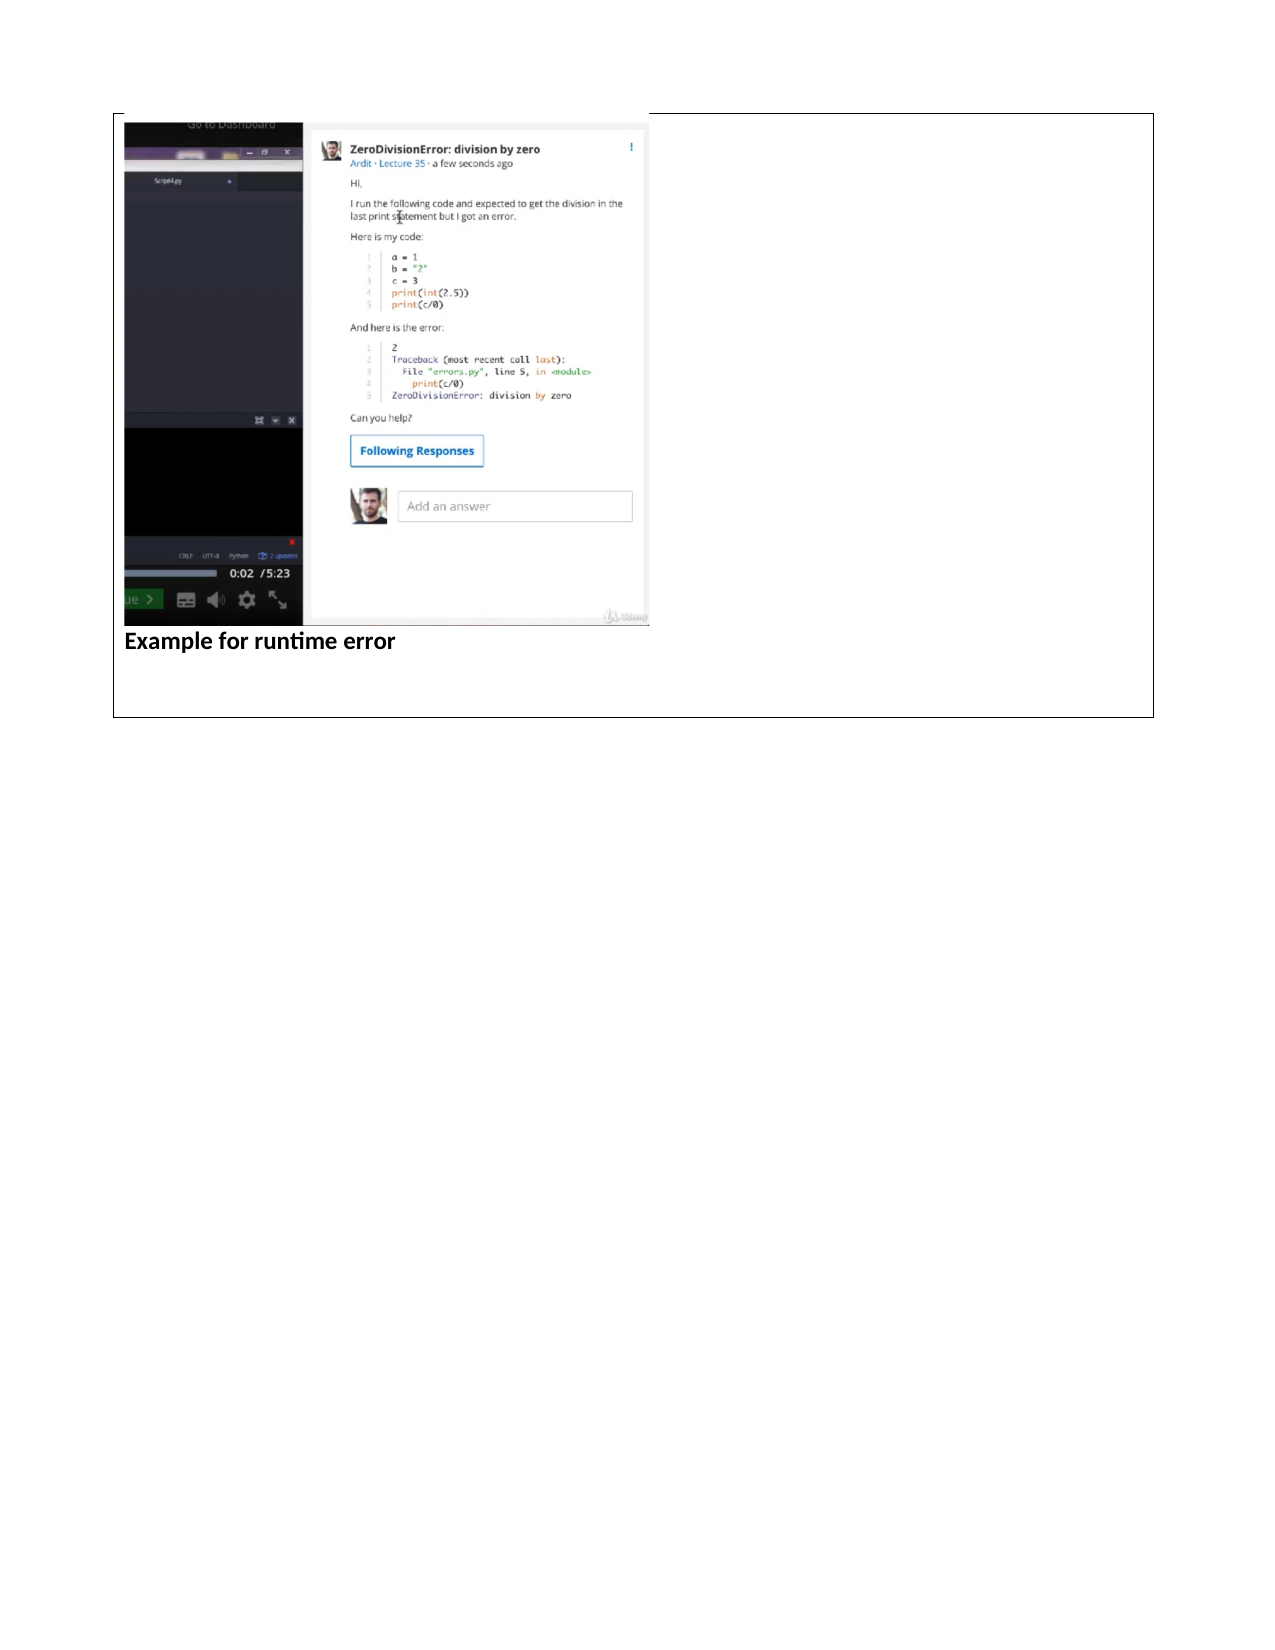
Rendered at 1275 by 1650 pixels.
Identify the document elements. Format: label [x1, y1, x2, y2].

table_cell [114, 114, 1153, 717]
picture [124, 113, 650, 626]
